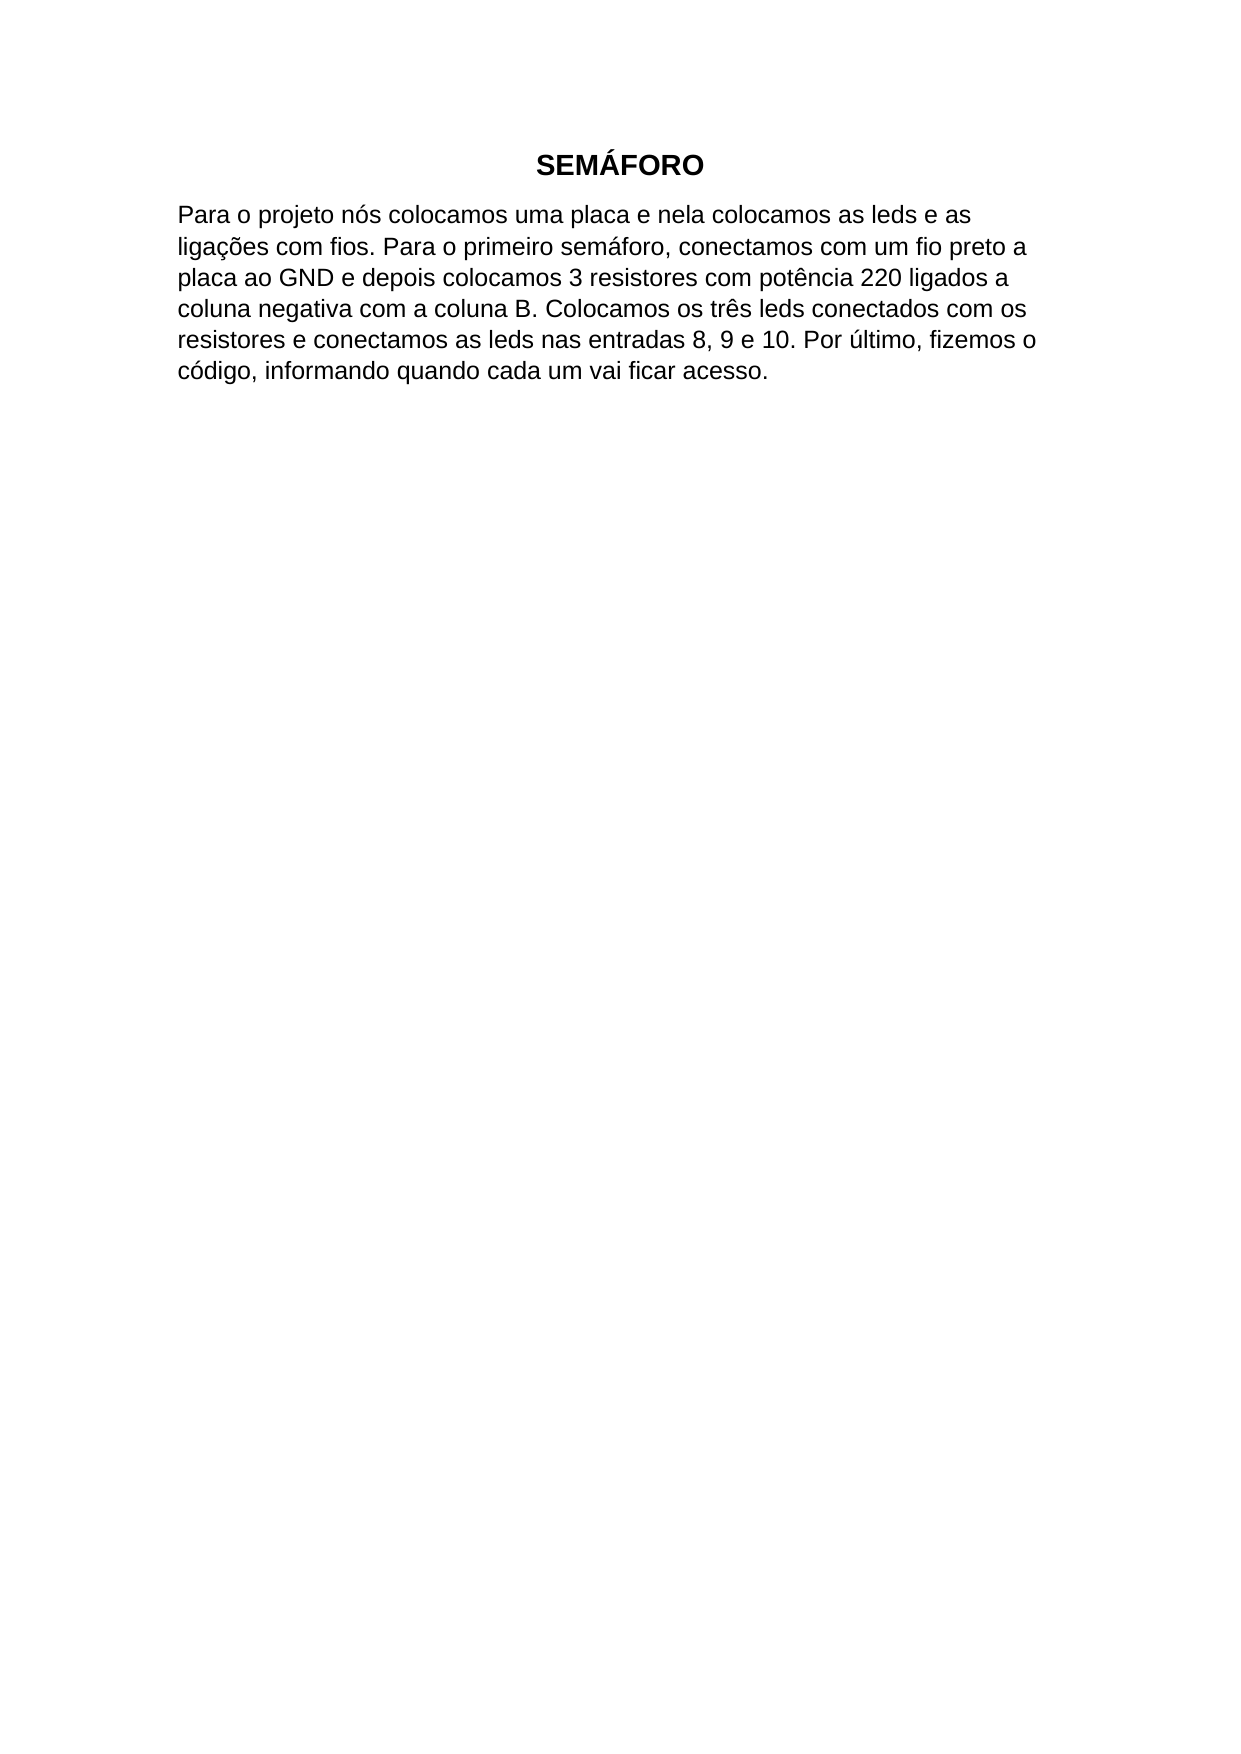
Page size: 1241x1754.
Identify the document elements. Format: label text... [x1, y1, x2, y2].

text Para o projeto nós colocamos uma placa e nela colocamos as leds e as ligações com fios. Para o primeiro semáforo, conectamos com um fio preto a placa ao GND e depois colocamos 3 resistores com potência 220 ligados a coluna negativa com a coluna B. Colocamos os três leds conectados com os resistores e conectamos as leds nas entradas 8, 9 e 10. Por último, fizemos o código, informando quando cada um vai ficar acesso. [177, 200, 1063, 384]
text SEMÁFORO [177, 148, 1063, 181]
